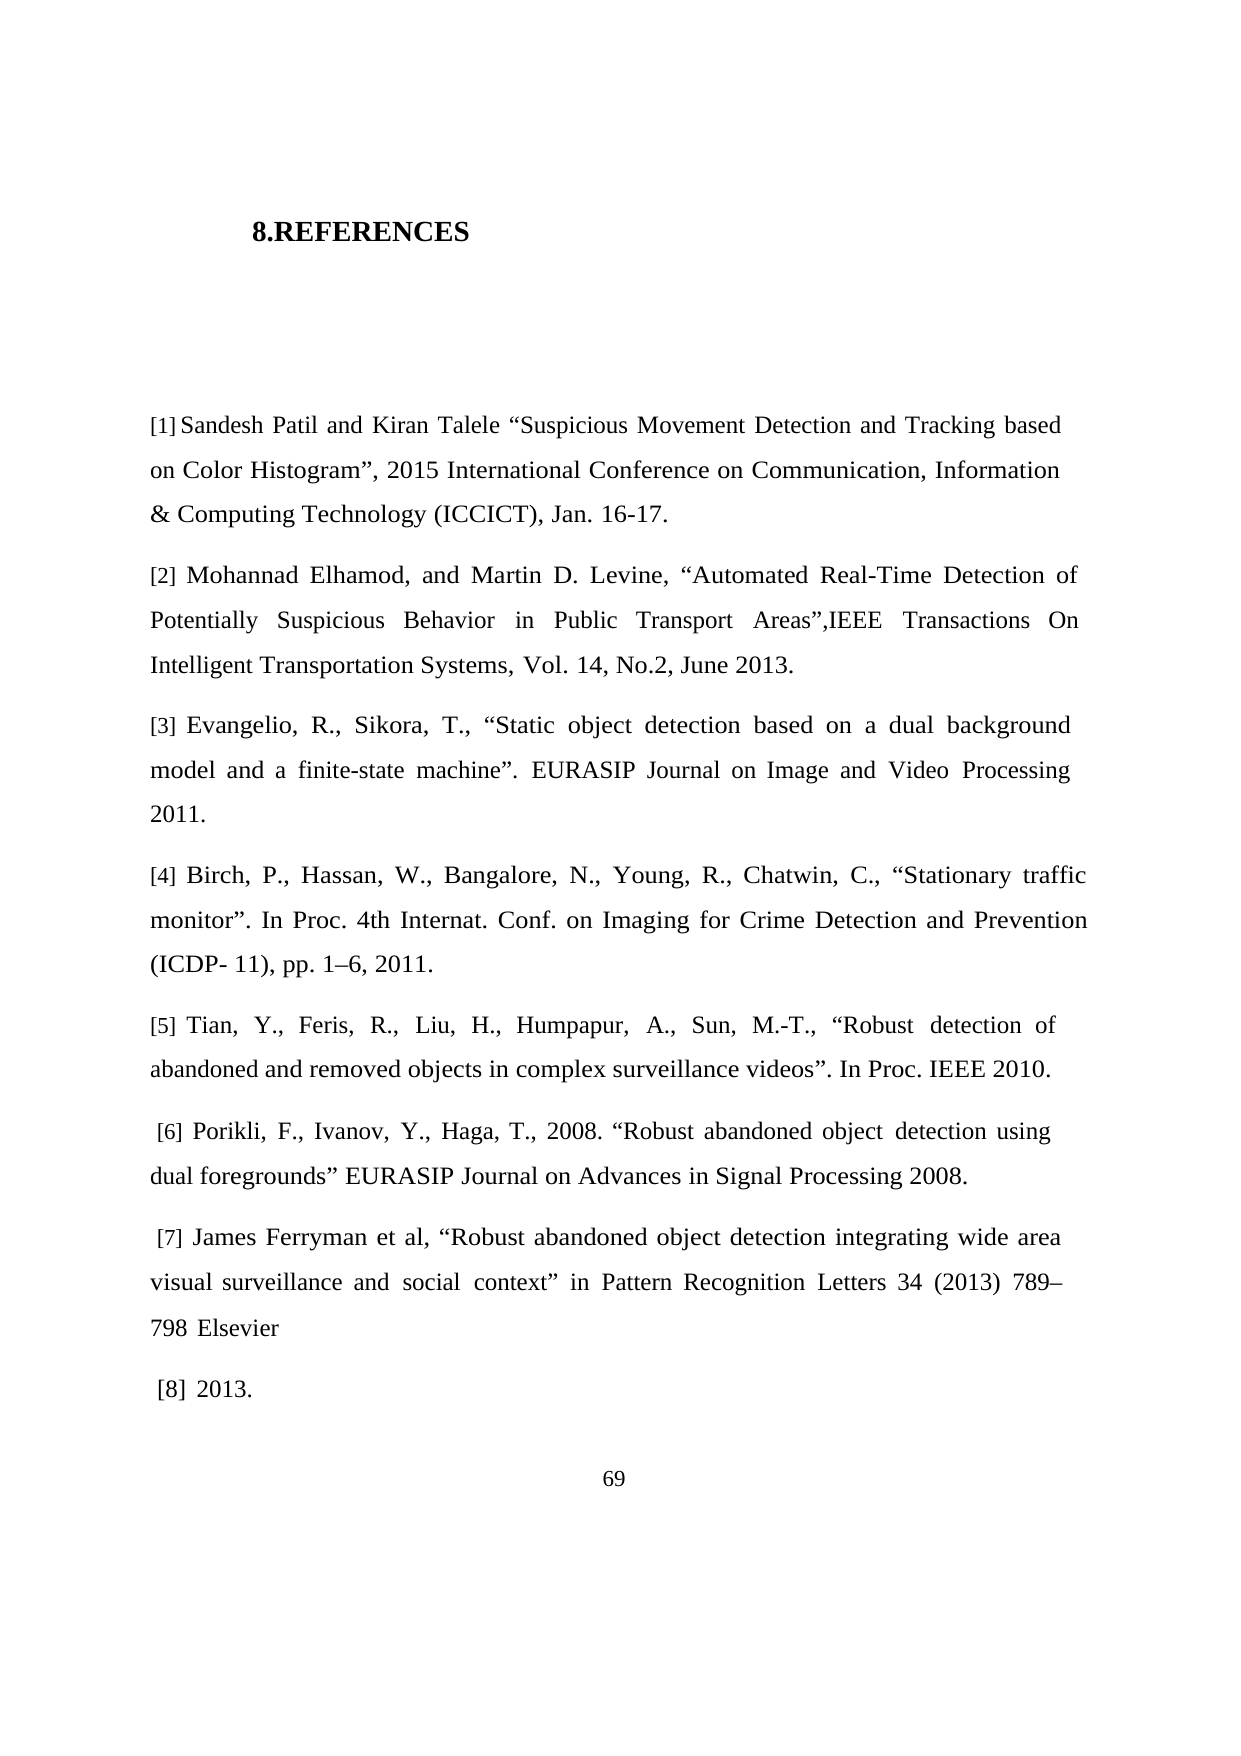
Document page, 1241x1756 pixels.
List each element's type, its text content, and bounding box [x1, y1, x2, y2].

list Mohannad Elhamod, and Martin D. Levine, “Automated Real-Time Detection of Potentially Suspicious Behavior in Public Transport Areas”,IEEE Transactions On Intelligent Transportation Systems, Vol. 14, No.2, June 2013. [150, 560, 1079, 679]
list Evangelio, R., Sikora, T., “Static object detection based on a dual background model and a finite-state machine”. EURASIP Journal on Image and Video Processing 2011. [150, 711, 1071, 828]
list Birch, P., Hassan, W., Bangalore, N., Young, R., Chatwin, C., “Stationary traffic monitor”. In Proc. 4th Internat. Conf. on Imaging for Crime Detection and Prevention (ICDP- 11), pp. 1–6, 2011. [150, 860, 1088, 978]
text 8.REFERENCES [252, 214, 1123, 248]
text [8] 2013. [157, 1374, 1123, 1403]
list James Ferryman et al, “Robust abandoned object detection integrating wide area visual surveillance and social context” in Pattern Recognition Letters 34 (2013) 789–798 Elsevier [150, 1222, 1062, 1342]
list Sandesh Patil and Kiran Talele “Suspicious Movement Detection and Tracking based on Color Histogram”, 2015 International Conference on Communication, Information & Computing Technology (ICCICT), Jan. 16-17. [150, 410, 1061, 528]
list Tian, Y., Feris, R., Liu, H., Humpapur, A., Sun, M.-T., “Robust detection of abandoned and removed objects in complex surveillance videos”. In Proc. IEEE 2010. [150, 1010, 1056, 1083]
list Porikli, F., Ivanov, Y., Haga, T., 2008. “Robust abandoned object detection using dual foregrounds” EURASIP Journal on Advances in Signal Processing 2008. [150, 1116, 1051, 1190]
